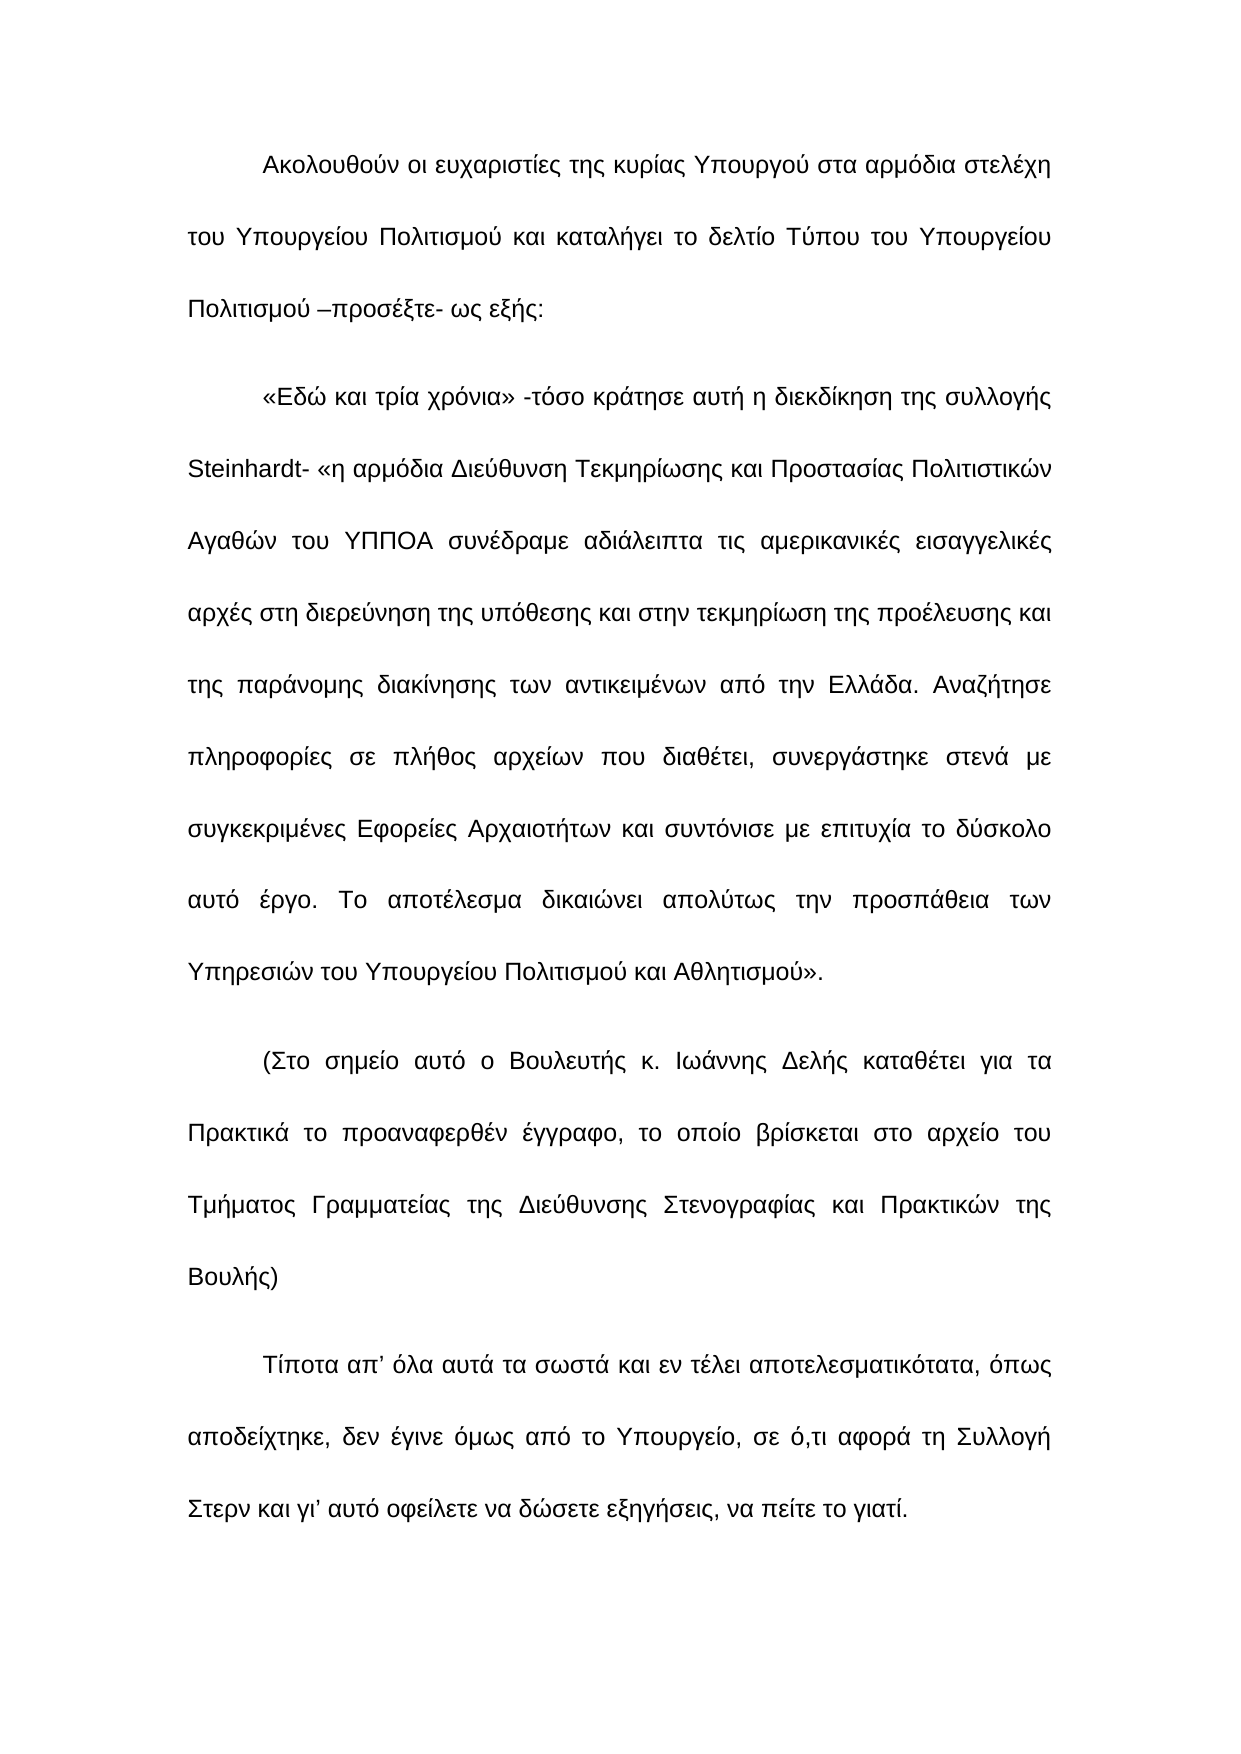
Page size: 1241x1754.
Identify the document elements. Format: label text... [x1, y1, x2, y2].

text «Εδώ και τρία χρόνια» -τόσο κράτησε αυτή η διεκδίκηση της συλλογής Steinhardt- «η αρμόδια Διεύθυνση Τεκμηρίωσης και Προστασίας Πολιτιστικών Αγαθών του ΥΠΠΟΑ συνέδραμε αδιάλειπτα τις αμερικανικές εισαγγελικές αρχές στη διερεύνηση της υπόθεσης και στην τεκμηρίωση της προέλευσης και της παράνομης διακίνησης των αντικειμένων από την Ελλάδα. Αναζήτησε πληροφορίες σε πλήθος αρχείων που διαθέτει, συνεργάστηκε στενά με συγκεκριμένες Εφορείες Αρχαιοτήτων και συντόνισε με επιτυχία το δύσκολο αυτό έργο. Το αποτέλεσμα δικαιώνει απολύτως την προσπάθεια των Υπηρεσιών του Υπουργείου Πολιτισμού και Αθλητισμού». [187, 382, 1053, 986]
text Τίποτα απ’ όλα αυτά τα σωστά και εν τέλει αποτελεσματικότατα, όπως αποδείχτηκε, δεν έγινε όμως από το Υπουργείο, σε ό,τι αφορά τη Συλλογή Στερν και γι’ αυτό οφείλετε να δώσετε εξηγήσεις, να πείτε το γιατί. [187, 1350, 1053, 1522]
text (Στο σημείο αυτό ο Βουλευτής κ. Ιωάννης Δελής καταθέτει για τα Πρακτικά το προαναφερθέν έγγραφο, το οποίο βρίσκεται στο αρχείο του Τμήματος Γραμματείας της Διεύθυνσης Στενογραφίας και Πρακτικών της Βουλής) [187, 1046, 1053, 1290]
text Ακολουθούν οι ευχαριστίες της κυρίας Υπουργού στα αρμόδια στελέχη του Υπουργείου Πολιτισμού και καταλήγει το δελτίο Τύπου του Υπουργείου Πολιτισμού –προσέξτε- ως εξής: [187, 150, 1053, 322]
